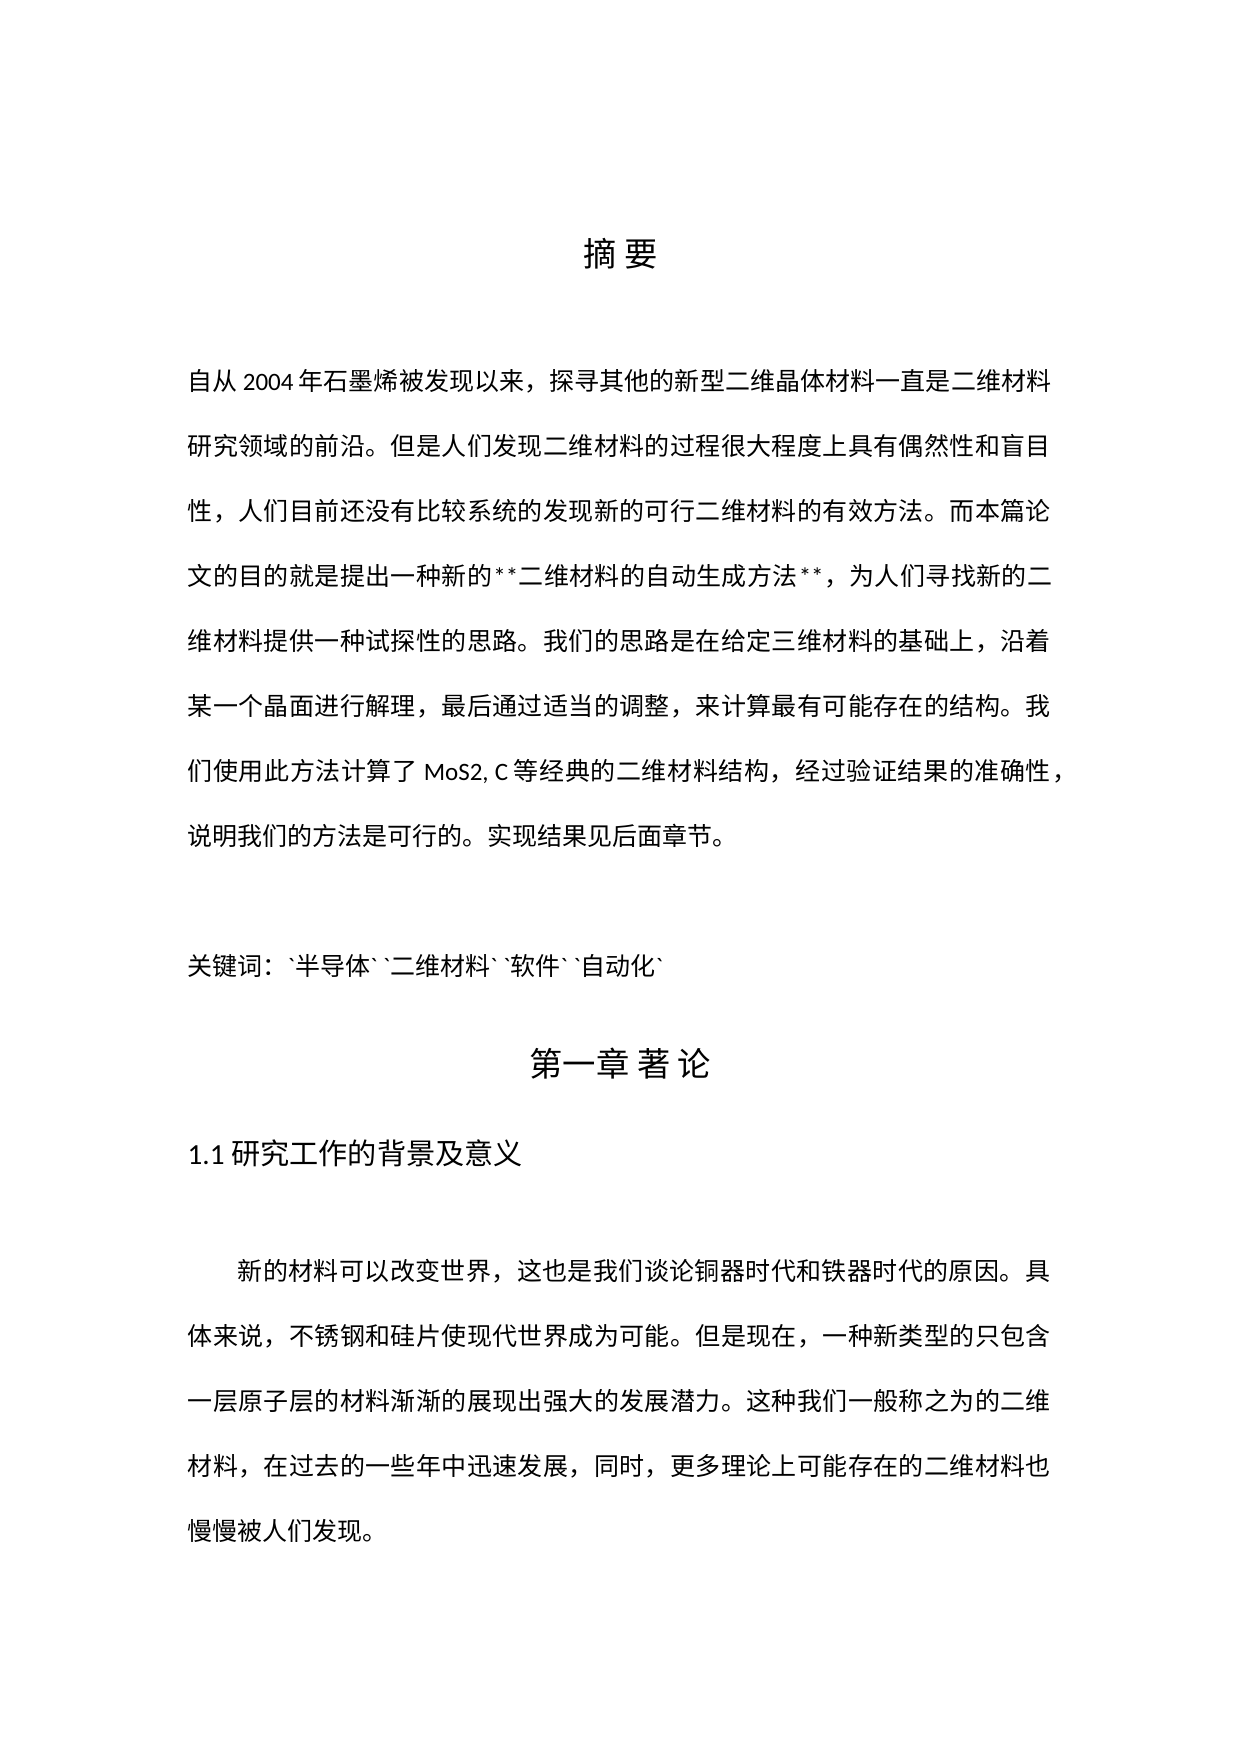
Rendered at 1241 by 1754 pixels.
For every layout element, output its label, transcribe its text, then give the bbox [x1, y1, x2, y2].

title 摘 要 [187, 219, 1053, 284]
text 新的材料可以改变世界，这也是我们谈论铜器时代和铁器时代的原因。具体来说，不锈钢和硅片使现代世界成为可能。但是现在，一种新类型的只包含一层原子层的材料渐渐的展现出强大的发展潜力。这种我们一般称之为的二维材料，在过去的一些年中迅速发展，同时，更多理论上可能存在的二维材料也慢慢被人们发现。 [187, 1237, 1053, 1562]
text 1.1 研究工作的背景及意义 [187, 1119, 1053, 1184]
text 关键词：`半导体` `二维材料` `软件` `自动化` [187, 932, 1053, 997]
text 自从2004年石墨烯被发现以来，探寻其他的新型二维晶体材料一直是二维材料研究领域的前沿。但是人们发现二维材料的过程很大程度上具有偶然性和盲目性，人们目前还没有比较系统的发现新的可行二维材料的有效方法。而本篇论文的目的就是提出一种新的**二维材料的自动生成方法**，为人们寻找新的二维材料提供一种试探性的思路。我们的思路是在给定三维材料的基础上，沿着某一个晶面进行解理，最后通过适当的调整，来计算最有可能存在的结构。我们使用此方法计算了MoS2, C等经典的二维材料结构，经过验证结果的准确性，说明我们的方法是可行的。实现结果见后面章节。 [187, 347, 1053, 867]
text 第一章 著 论 [187, 1030, 1053, 1095]
